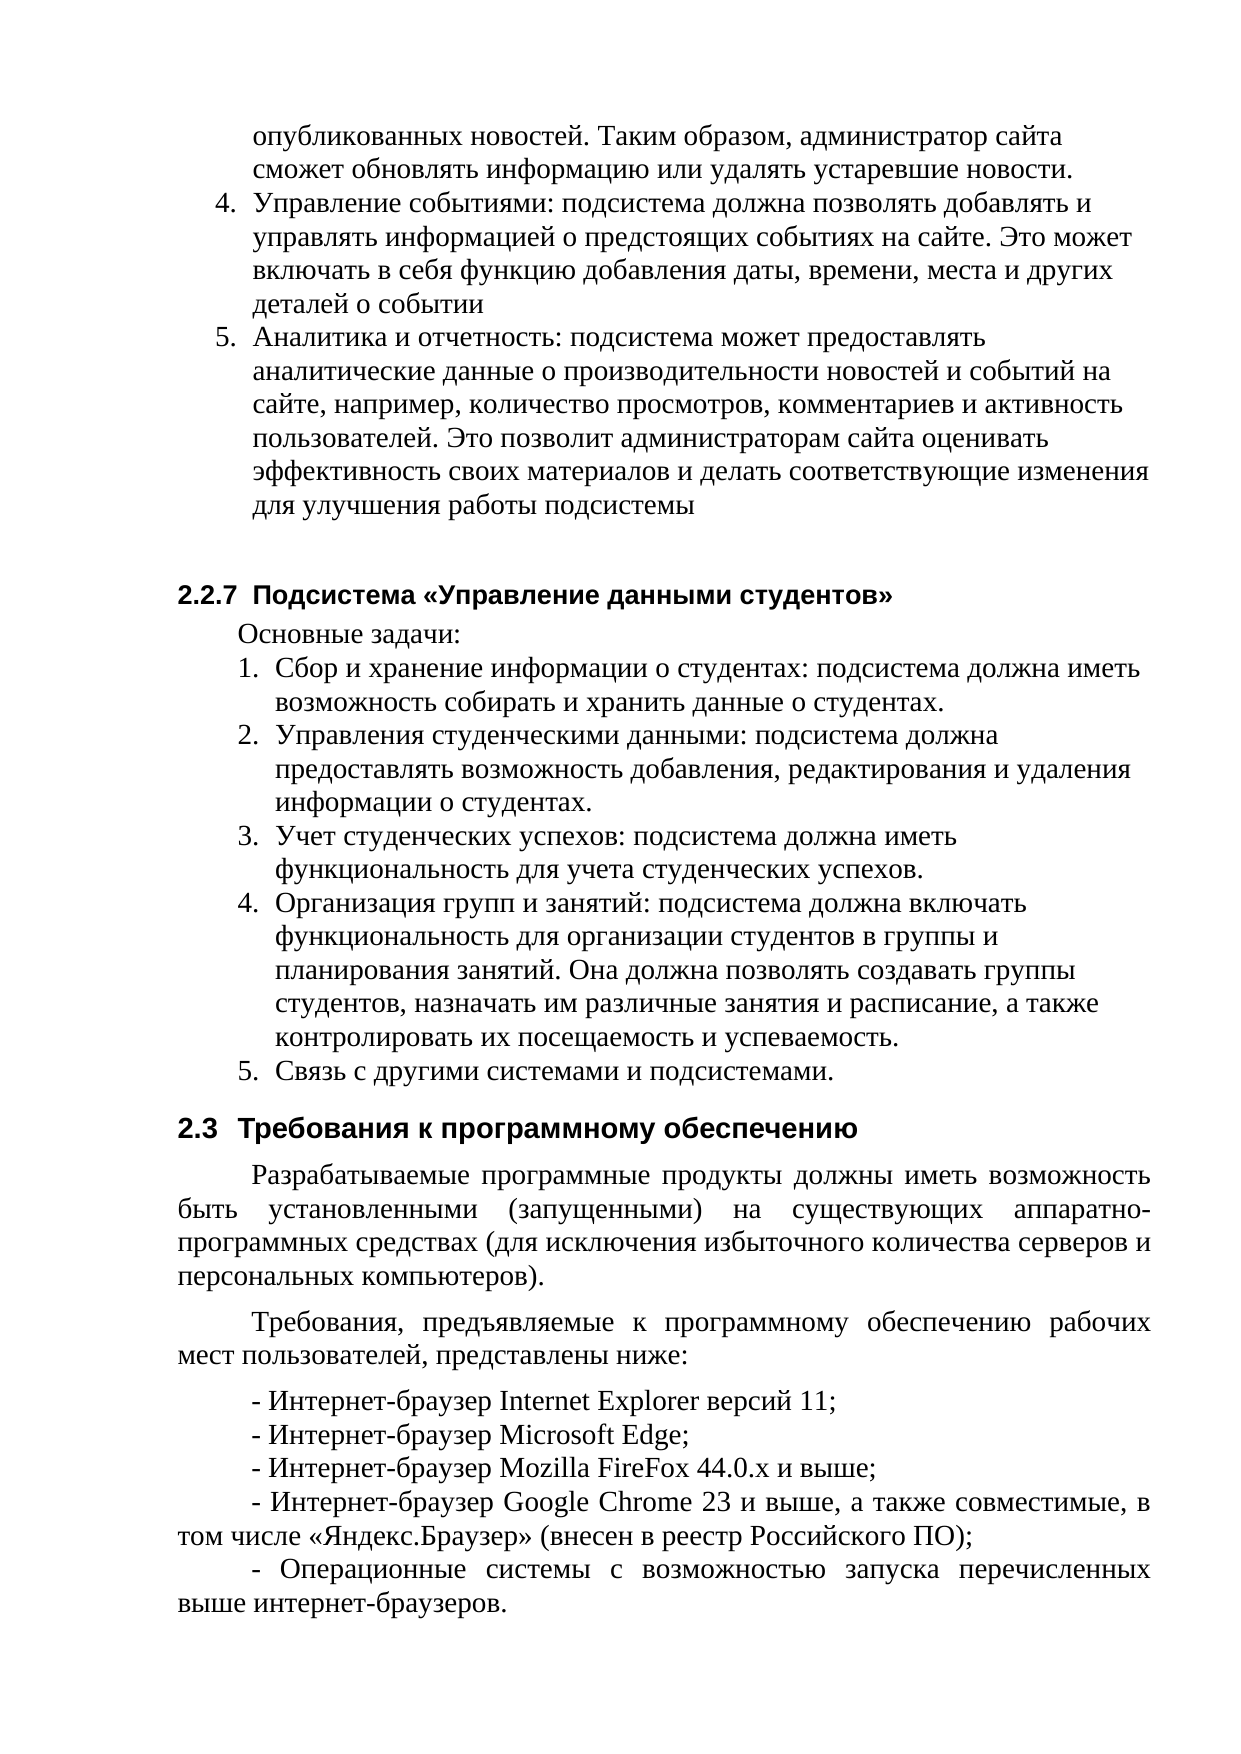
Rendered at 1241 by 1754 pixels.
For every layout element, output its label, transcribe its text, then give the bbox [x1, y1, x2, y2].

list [215, 118, 1152, 185]
text - Интернет-браузер Mozilla FireFox 44.0.х и выше; [177, 1451, 1152, 1484]
list Сбор и хранение информации о студентах: подсистема должна иметь возможность собирать и хранить данные о студентах. [237, 650, 1152, 717]
text Требования, предъявляемые к программному обеспечению рабочих мест пользователей, представлены ниже: [177, 1304, 1152, 1371]
list Аналитика и отчетность: подсистема может предоставлять аналитические данные о производительности новостей и событий на сайте, например, количество просмотров, комментариев и активность пользователей. Это позволит администраторам сайта оценивать эффективность своих материалов и делать соответствующие изменения для улучшения работы подсистемы [215, 319, 1152, 521]
list Связь с другими системами и подсистемами. [237, 1053, 1152, 1086]
subtitle Требования к программному обеспечению [177, 1111, 1152, 1145]
subtitle Подсистема «Управление данными студентов» [177, 579, 1152, 610]
text - Интернет-браузер Google Chrome 23 и выше, а также совместимые, в том числе «Яндекс.Браузер» (внесен в реестр Российского ПО); [177, 1484, 1152, 1551]
text Основные задачи: [237, 617, 1152, 650]
list Управление событиями: подсистема должна позволять добавлять и управлять информацией о предстоящих событиях на сайте. Это может включать в себя функцию добавления даты, времени, места и других деталей о событии [215, 185, 1152, 319]
list Учет студенческих успехов: подсистема должна иметь функциональность для учета студенческих успехов. [237, 818, 1152, 885]
text Разрабатываемые программные продукты должны иметь возможность быть установленными (запущенными) на существующих аппаратно-программных средствах (для исключения избыточного количества серверов и персональных компьютеров). [177, 1157, 1152, 1291]
text - Интернет-браузер Microsoft Edge; [177, 1417, 1152, 1451]
list Организация групп и занятий: подсистема должна включать функциональность для организации студентов в группы и планирования занятий. Она должна позволять создавать группы студентов, назначать им различные занятия и расписание, а также контролировать их посещаемость и успеваемость. [237, 885, 1152, 1053]
list Управления студенческими данными: подсистема должна предоставлять возможность добавления, редактирования и удаления информации о студентах. [237, 717, 1152, 818]
text - Интернет-браузер Internet Explorer версий 11; [177, 1383, 1152, 1417]
text - Операционные системы c возможностью запуска перечисленных выше интернет-браузеров. [177, 1551, 1152, 1618]
